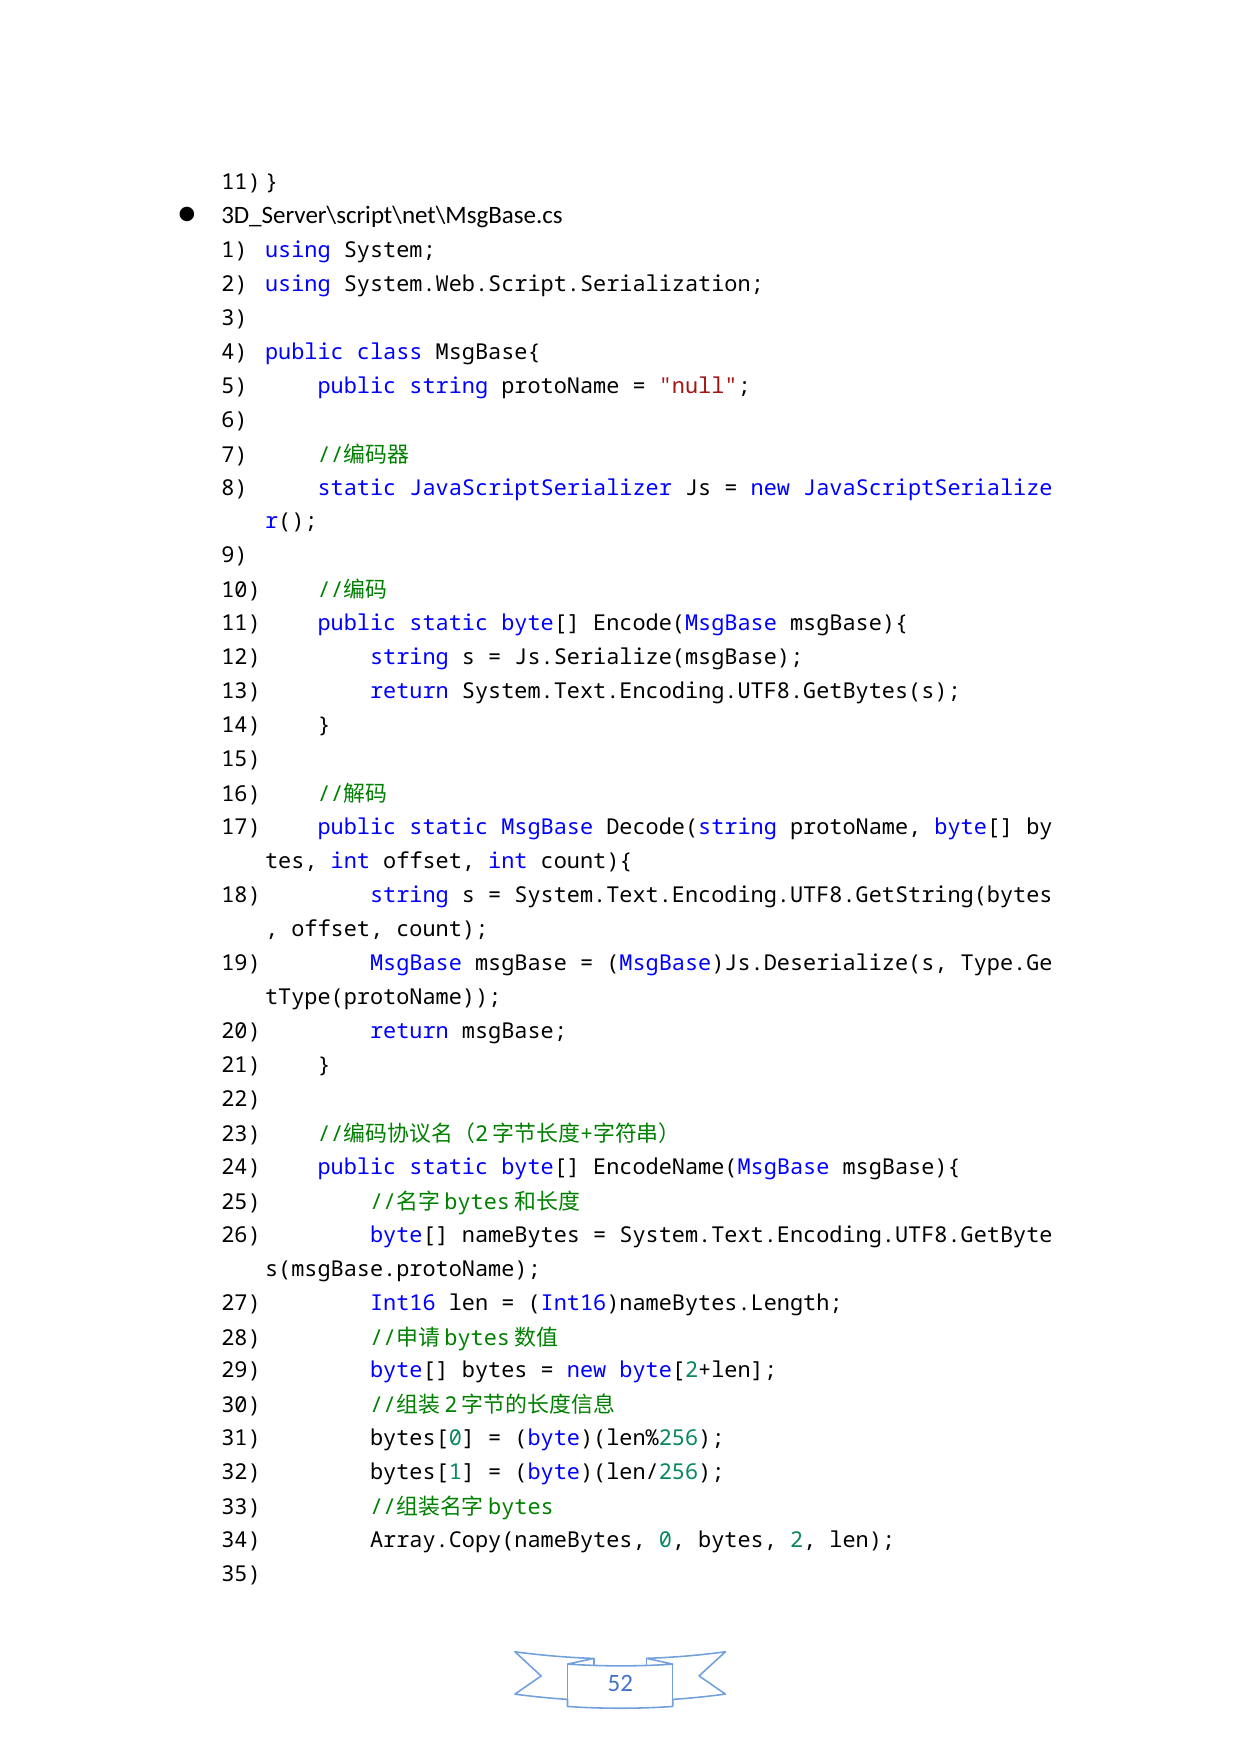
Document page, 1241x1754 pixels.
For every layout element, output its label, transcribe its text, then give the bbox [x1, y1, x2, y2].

list string s = Js.Serialize(msgBase); [221, 639, 1063, 673]
list string s = System.Text.Encoding.UTF8.GetString(bytes, offset, count); [221, 877, 1063, 945]
list //编码器 [221, 436, 1063, 469]
list return msgBase; [221, 1013, 1063, 1047]
list //组装2字节的长度信息 [221, 1386, 1063, 1420]
list byte[] bytes = new byte[2+len]; [221, 1352, 1063, 1386]
list public static byte[] Encode(MsgBase msgBase){ [221, 605, 1063, 639]
list byte[] nameBytes = System.Text.Encoding.UTF8.GetBytes(msgBase.protoName); [221, 1217, 1063, 1284]
list bytes[0] = (byte)(len%256); [221, 1420, 1063, 1454]
list //组装名字bytes [221, 1488, 1063, 1522]
list return System.Text.Encoding.UTF8.GetBytes(s); [221, 673, 1063, 707]
list using System; [221, 232, 1063, 266]
list } [221, 707, 1063, 741]
list public class MsgBase{ [221, 334, 1063, 368]
list public static MsgBase Decode(string protoName, byte[] bytes, int offset, int count){ [221, 809, 1063, 877]
list public string protoName = "null"; [221, 368, 1063, 402]
list //编码 [221, 571, 1063, 605]
list static JavaScriptSerializer Js = new JavaScriptSerializer(); [221, 469, 1063, 537]
list Int16 len = (Int16)nameBytes.Length; [221, 1284, 1063, 1318]
list Array.Copy(nameBytes, 0, bytes, 2, len); [221, 1522, 1063, 1556]
list bytes[1] = (byte)(len/256); [221, 1454, 1063, 1488]
list //编码协议名（2字节长度+字符串） [221, 1115, 1063, 1149]
list using System.Web.Script.Serialization; [221, 266, 1063, 300]
list //解码 [221, 775, 1063, 809]
list //名字bytes和长度 [221, 1183, 1063, 1217]
list public static byte[] EncodeName(MsgBase msgBase){ [221, 1149, 1063, 1183]
list 3D_Server\script\net\MsgBase.cs [177, 198, 1063, 232]
list //申请bytes数值 [221, 1318, 1063, 1352]
list MsgBase msgBase = (MsgBase)Js.Deserialize(s, Type.GetType(protoName)); [221, 945, 1063, 1013]
list } [221, 164, 1063, 198]
list } [221, 1047, 1063, 1081]
